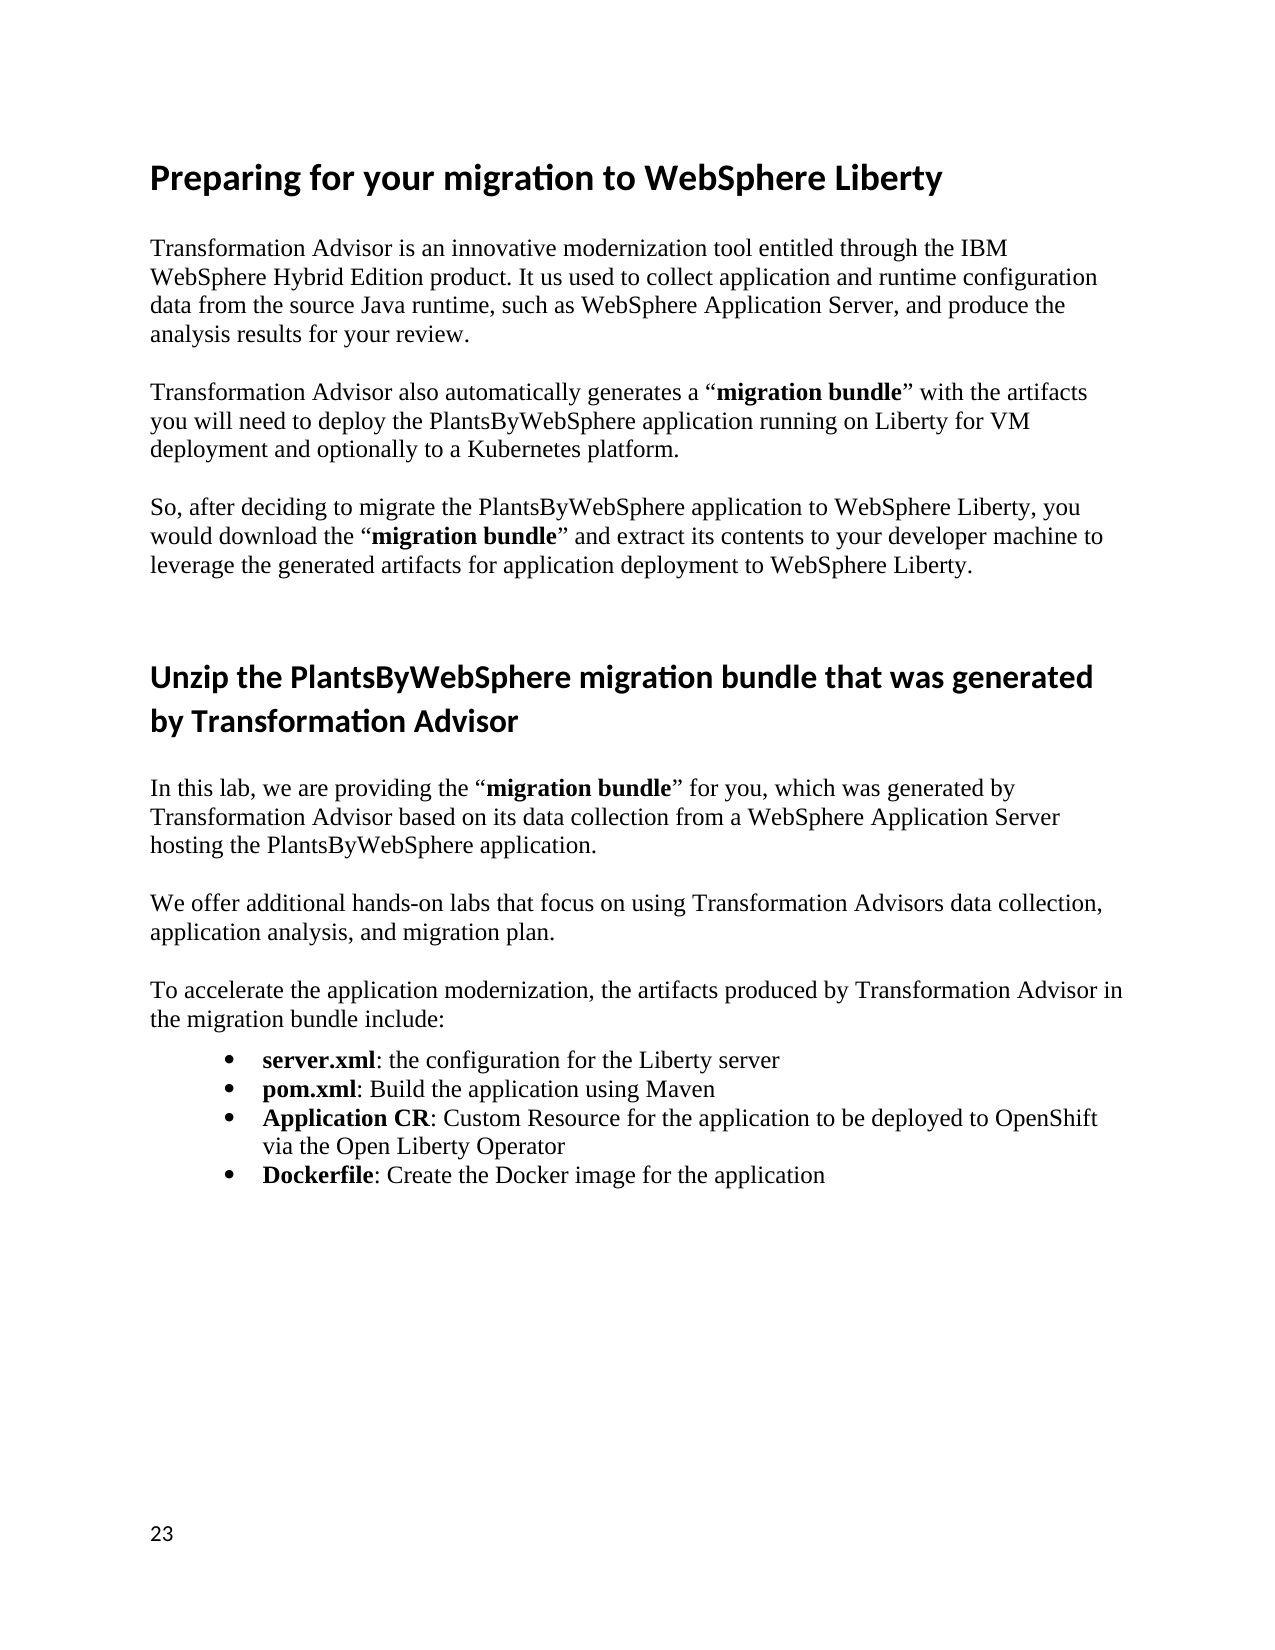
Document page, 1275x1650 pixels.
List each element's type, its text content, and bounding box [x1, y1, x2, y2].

list Application CR: Custom Resource for the application to be deployed to OpenShift via the Open Liberty Operator [225, 1103, 1125, 1160]
subtitle Preparing for your migration to WebSphere Liberty [150, 154, 1125, 200]
text Transformation Advisor is an innovative modernization tool entitled through the IBM WebSphere Hybrid Edition product. It us used to collect application and runtime configuration data from the source Java runtime, such as WebSphere Application Server, and produce the analysis results for your review. [150, 233, 1125, 348]
text In this lab, we are providing the “migration bundle” for you, which was generated by Transformation Advisor based on its data collection from a WebSphere Application Server hosting the PlantsByWebSphere application. [150, 773, 1125, 859]
list server.xml: the configuration for the Liberty server [225, 1045, 1125, 1074]
text So, after deciding to migrate the PlantsByWebSphere application to WebSphere Liberty, you would download the “migration bundle” and extract its contents to your developer machine to leverage the generated artifacts for application deployment to WebSphere Liberty. [150, 492, 1125, 579]
subtitle Unzip the PlantsByWebSphere migration bundle that was generated by Transformation Advisor [150, 656, 1125, 741]
text Transformation Advisor also automatically generates a “migration bundle” with the artifacts you will need to deploy the PlantsByWebSphere application running on Liberty for VM deployment and optionally to a Kubernetes platform. [150, 377, 1125, 463]
list pom.xml: Build the application using Maven [225, 1074, 1125, 1103]
list Dockerfile: Create the Docker image for the application [225, 1160, 1125, 1189]
text To accelerate the application modernization, the artifacts produced by Transformation Advisor in the migration bundle include: [150, 975, 1125, 1033]
text We offer additional hands-on labs that focus on using Transformation Advisors data collection, application analysis, and migration plan. [150, 888, 1125, 946]
